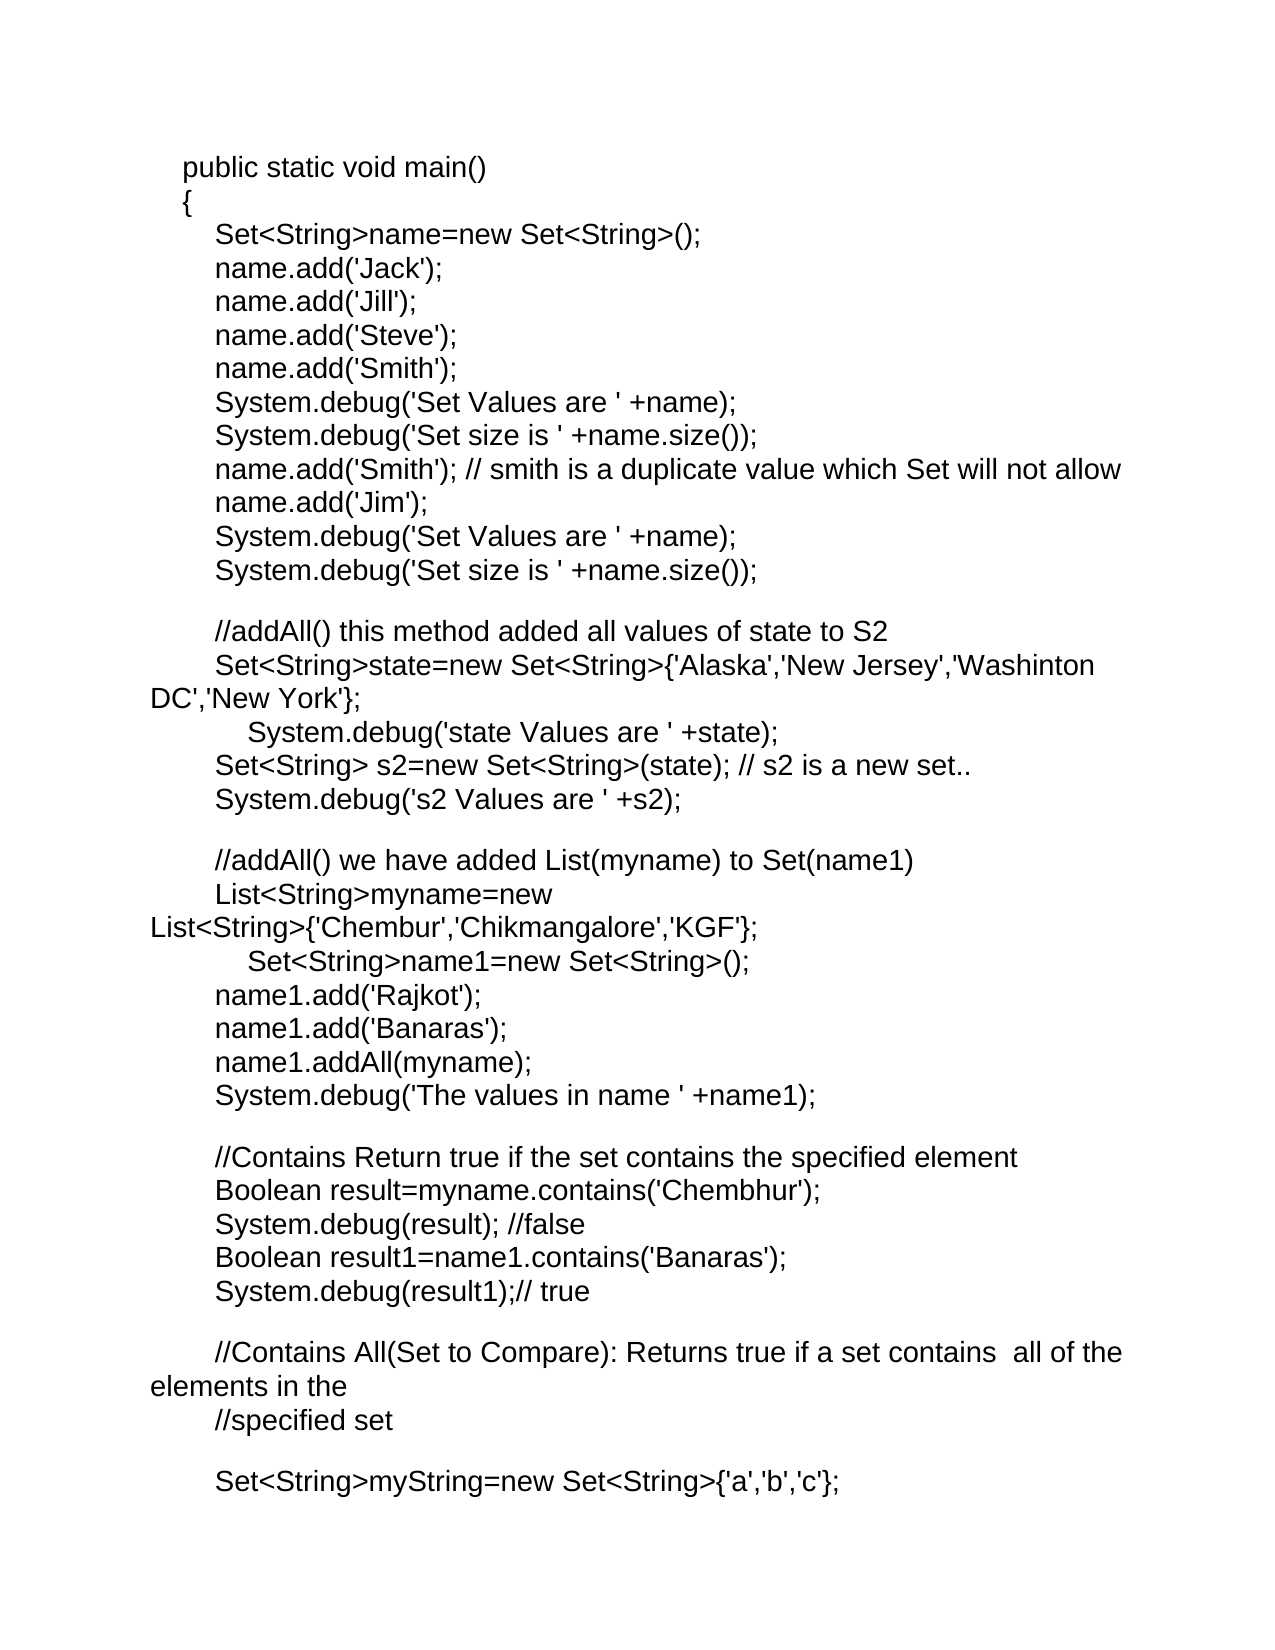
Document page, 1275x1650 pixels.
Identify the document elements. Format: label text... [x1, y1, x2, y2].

text name.add('Steve'); [150, 318, 1125, 351]
text System.debug('s2 Values are ' +s2); [150, 782, 1125, 815]
text List<String>myname=new List<String>{'Chembur','Chikmangalore','KGF'}; [150, 877, 1125, 944]
text Set<String>state=new Set<String>{'Alaska','New Jersey','Washinton DC','New York'}; [150, 648, 1125, 715]
text System.debug('The values in name ' +name1); [150, 1078, 1125, 1112]
text System.debug('Set Values are ' +name); [150, 385, 1125, 418]
text Set<String>name1=new Set<String>(); [150, 944, 1125, 977]
text //specified set [150, 1402, 1125, 1436]
text public static void main() [150, 150, 1125, 183]
text //Contains Return true if the set contains the specified element [150, 1140, 1125, 1173]
text //Contains All(Set to Compare): Returns true if a set contains all of the elements in the [150, 1335, 1125, 1402]
text name.add('Smith'); [150, 351, 1125, 385]
text System.debug(result); //false [150, 1207, 1125, 1240]
text name1.add('Rajkot'); [150, 977, 1125, 1011]
text name1.add('Banaras'); [150, 1011, 1125, 1044]
text Set<String>name=new Set<String>(); [150, 217, 1125, 251]
text name.add('Jim'); [150, 485, 1125, 519]
text name.add('Jill'); [150, 284, 1125, 318]
text System.debug(result1);// true [150, 1274, 1125, 1307]
text Boolean result1=name1.contains('Banaras'); [150, 1240, 1125, 1274]
text { [150, 183, 1125, 217]
text System.debug('Set Values are ' +name); [150, 519, 1125, 552]
text name.add('Smith'); // smith is a duplicate value which Set will not allow [150, 452, 1125, 485]
text Set<String> s2=new Set<String>(state); // s2 is a new set.. [150, 748, 1125, 782]
text System.debug('Set size is ' +name.size()); [150, 552, 1125, 586]
text System.debug('Set size is ' +name.size()); [150, 418, 1125, 452]
text System.debug('state Values are ' +state); [150, 715, 1125, 748]
text name.add('Jack'); [150, 251, 1125, 284]
text Boolean result=myname.contains('Chembhur'); [150, 1173, 1125, 1207]
text name1.addAll(myname); [150, 1044, 1125, 1078]
text //addAll() we have added List(myname) to Set(name1) [150, 843, 1125, 877]
text //addAll() this method added all values of state to S2 [150, 614, 1125, 648]
text Set<String>myString=new Set<String>{'a','b','c'}; [150, 1464, 1125, 1498]
